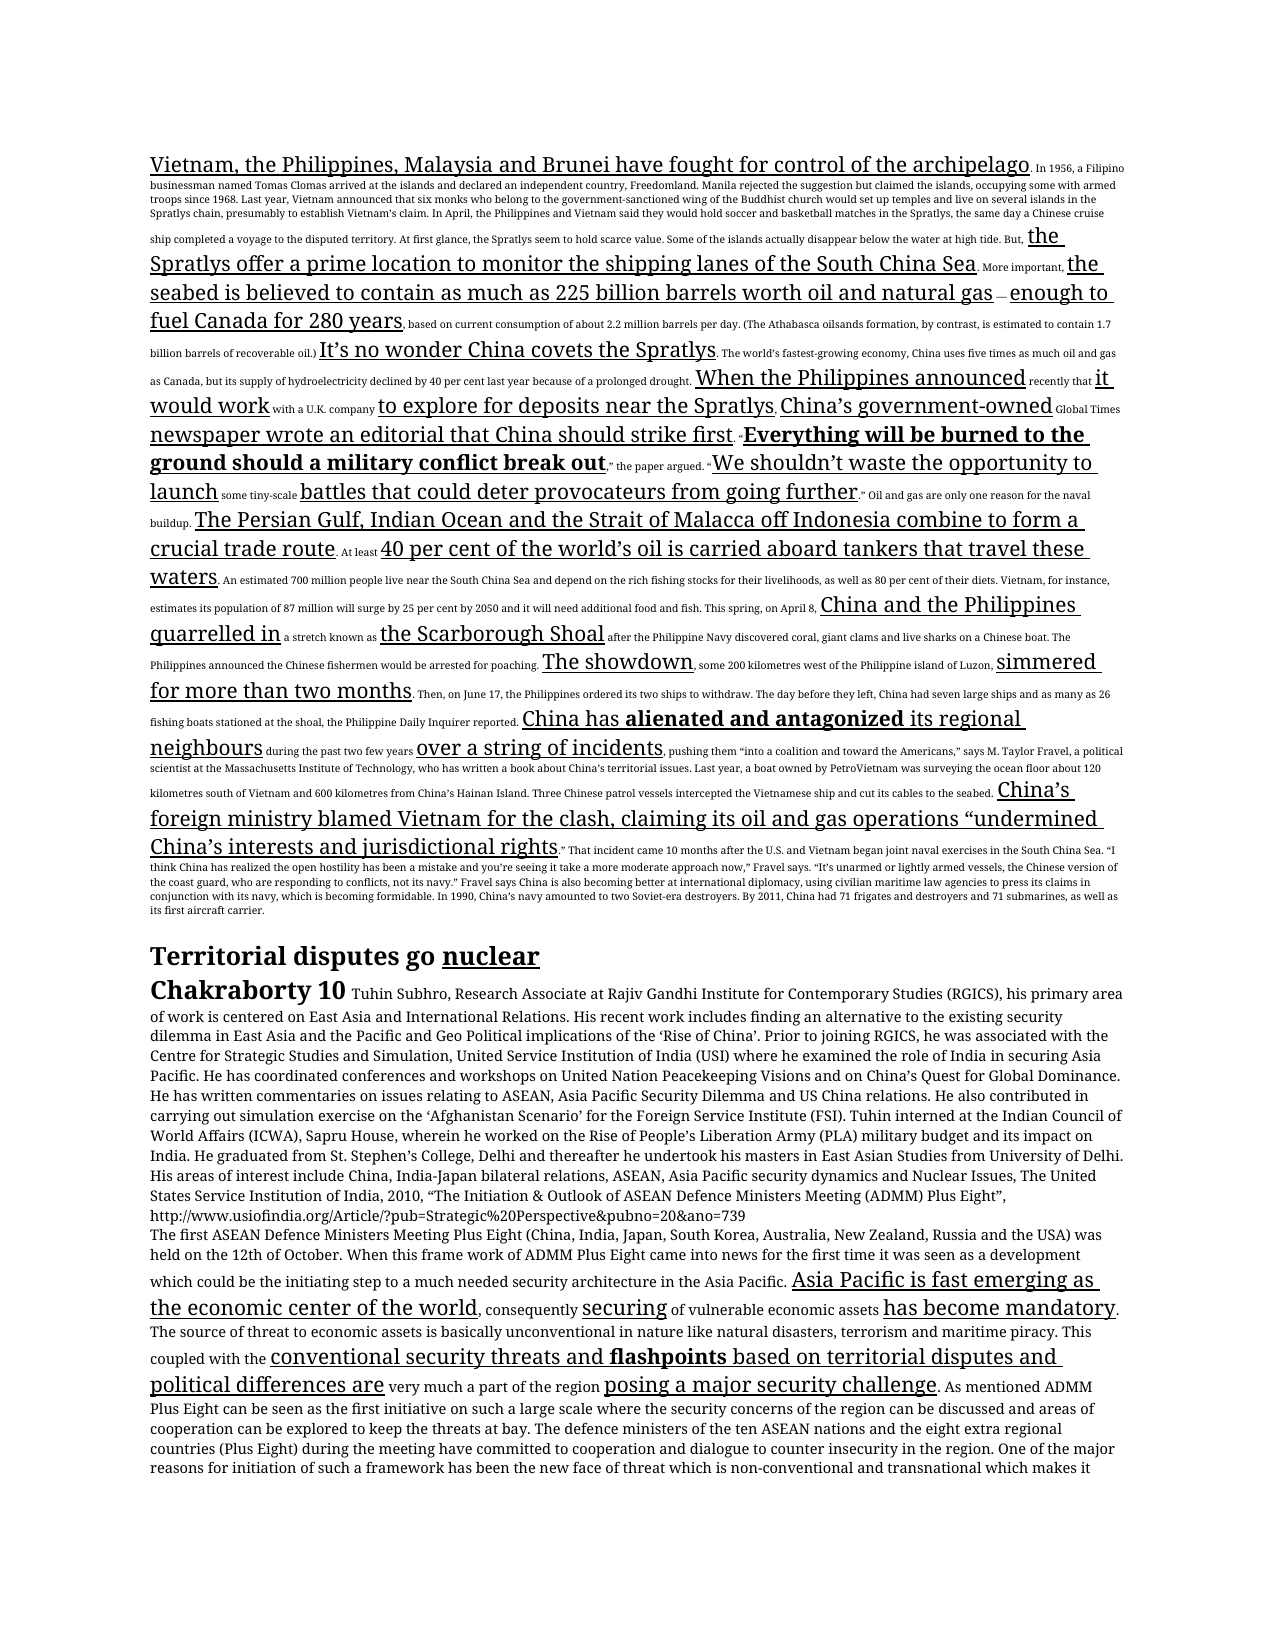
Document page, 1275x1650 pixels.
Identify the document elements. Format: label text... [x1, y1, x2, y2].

subtitle Territorial disputes go nuclear [150, 938, 1125, 972]
text Chakraborty 10 Tuhin Subhro, Research Associate at Rajiv Gandhi Institute for Contemporary Studies (RGICS), his primary area of work is centered on East Asia and International Relations. His recent work includes finding an alternative to the existing security dilemma in East Asia and the Pacific and Geo Political implications of the ‘Rise of China’. Prior to joining RGICS, he was associated with the Centre for Strategic Studies and Simulation, United Service Institution of India (USI) where he examined the role of India in securing Asia Pacific. He has coordinated conferences and workshops on United Nation Peacekeeping Visions and on China’s Quest for Global Dominance. He has written commentaries on issues relating to ASEAN, Asia Pacific Security Dilemma and US China relations. He also contributed in carrying out simulation exercise on the ‘Afghanistan Scenario’ for the Foreign Service Institute (FSI). Tuhin interned at the Indian Council of World Affairs (ICWA), Sapru House, wherein he worked on the Rise of People’s Liberation Army (PLA) military budget and its impact on India. He graduated from St. Stephen’s College, Delhi and thereafter he undertook his masters in East Asian Studies from University of Delhi. His areas of interest include China, India-Japan bilateral relations, ASEAN, Asia Pacific security dynamics and Nuclear Issues, The United States Service Institution of India, 2010, “The Initiation & Outlook of ASEAN Defence Ministers Meeting (ADMM) Plus Eight”, http://www.usiofindia.org/Article/?pub=Strategic%20Perspective&pubno=20&ano=739 [150, 972, 1125, 1225]
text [150, 1225, 1125, 1478]
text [150, 150, 1125, 917]
